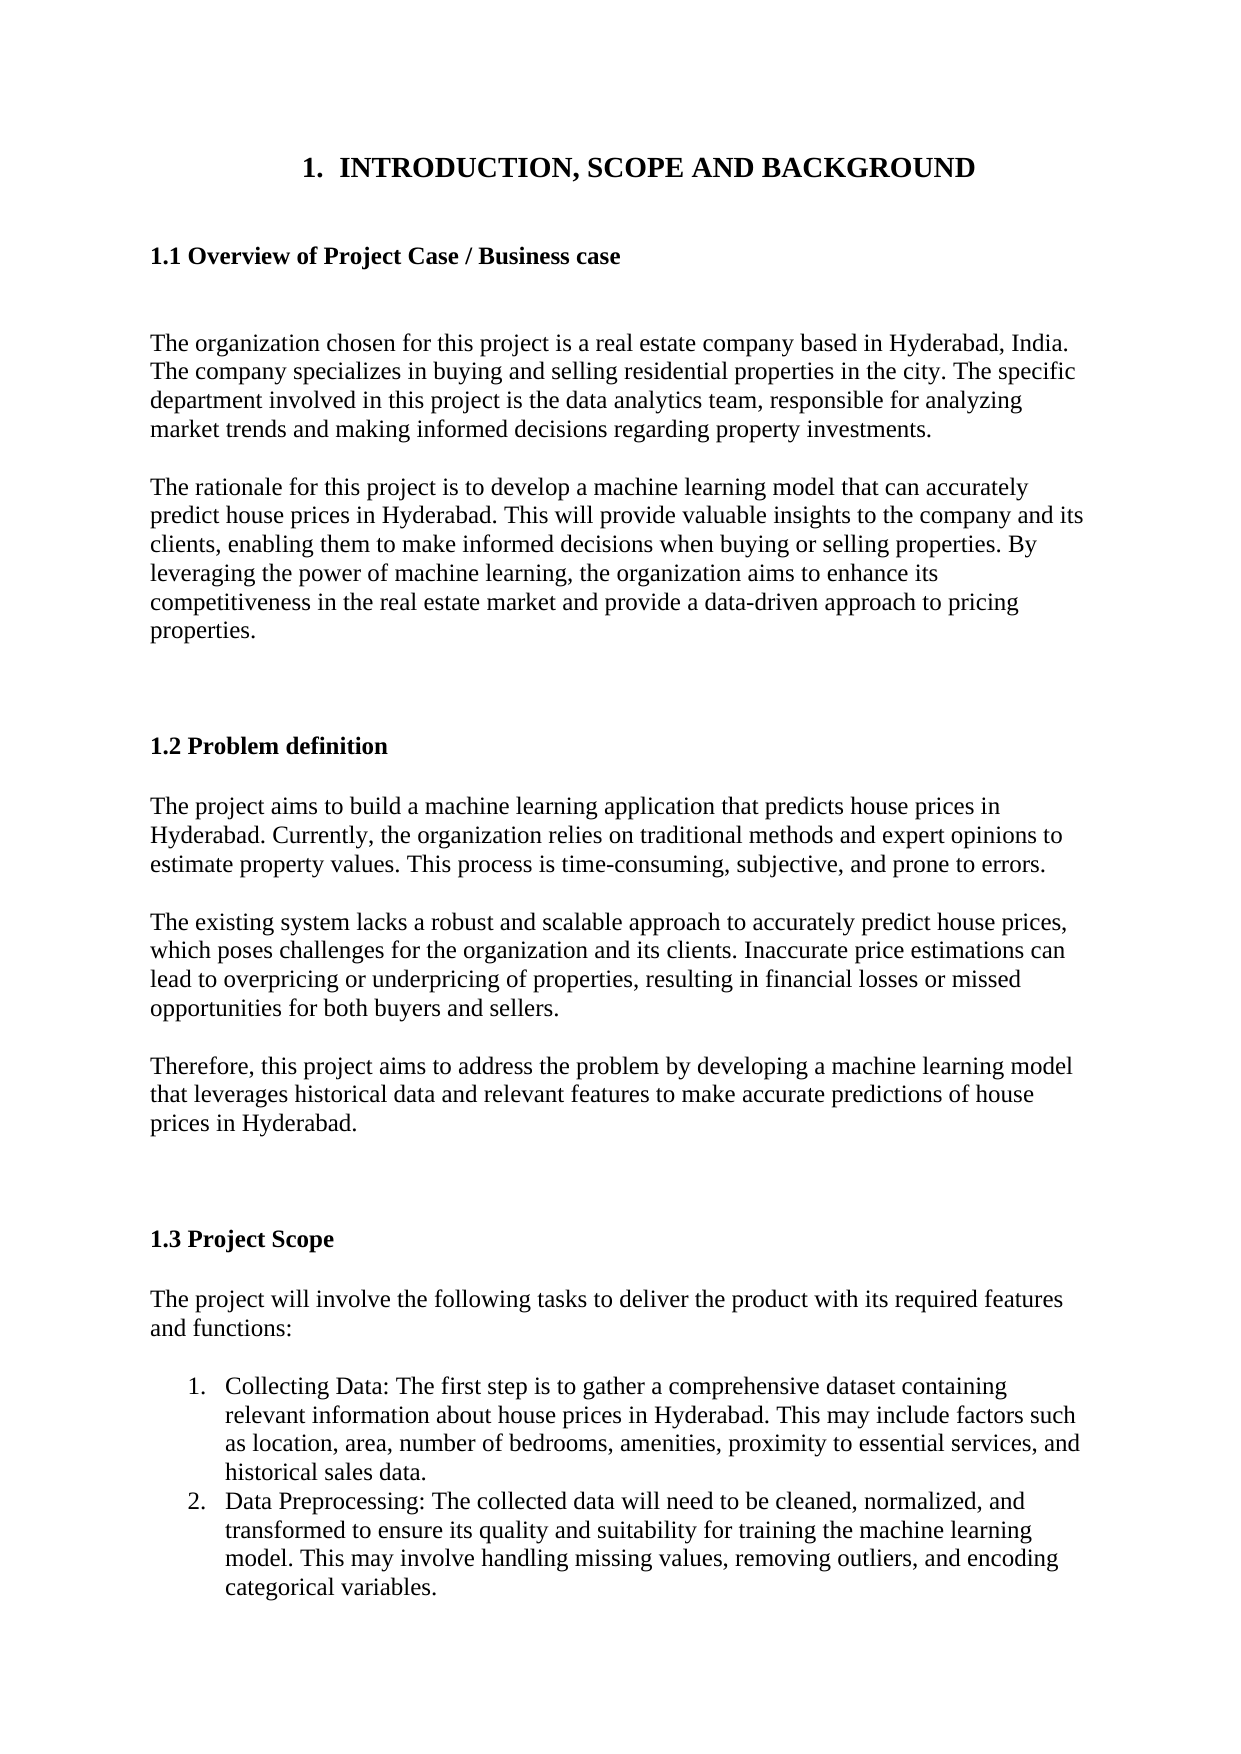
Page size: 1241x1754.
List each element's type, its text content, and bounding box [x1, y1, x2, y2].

text 1.2 Problem definition [150, 731, 1090, 760]
text The existing system lacks a robust and scalable approach to accurately predict house prices, which poses challenges for the organization and its clients. Inaccurate price estimations can lead to overpricing or underpricing of properties, resulting in financial losses or missed opportunities for both buyers and sellers. [150, 907, 1090, 1022]
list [187, 1515, 1090, 1573]
text 1.1 Overview of Project Case / Business case [150, 241, 1090, 270]
text The project aims to build a machine learning application that predicts house prices in Hyderabad. Currently, the organization relies on traditional methods and expert opinions to estimate property values. This process is time-consuming, subjective, and prone to errors. [150, 791, 1090, 877]
list INTRODUCTION, SCOPE AND BACKGROUND [187, 150, 1090, 183]
list Collecting Data: The first step is to gather a comprehensive dataset containing relevant information about house prices in Hyderabad. This may include factors such as location, area, number of bedrooms, amenities, proximity to essential services, and historical sales data. [187, 1371, 1090, 1486]
text The organization chosen for this project is a real estate company based in Hyderabad, India. The company specializes in buying and selling residential properties in the city. The specific department involved in this project is the data analytics team, responsible for analyzing market trends and making informed decisions regarding property investments. [150, 328, 1090, 443]
text The project will involve the following tasks to deliver the product with its required features and functions: [150, 1284, 1090, 1342]
text 1.3 Project Scope [150, 1224, 1090, 1253]
text Therefore, this project aims to address the problem by developing a machine learning model that leverages historical data and relevant features to make accurate predictions of house prices in Hyderabad. [150, 1051, 1090, 1137]
text The rationale for this project is to develop a machine learning model that can accurately predict house prices in Hyderabad. This will provide valuable insights to the company and its clients, enabling them to make informed decisions when buying or selling properties. By leveraging the power of machine learning, the organization aims to enhance its competitiveness in the real estate market and provide a data-driven approach to pricing properties. [150, 472, 1090, 644]
